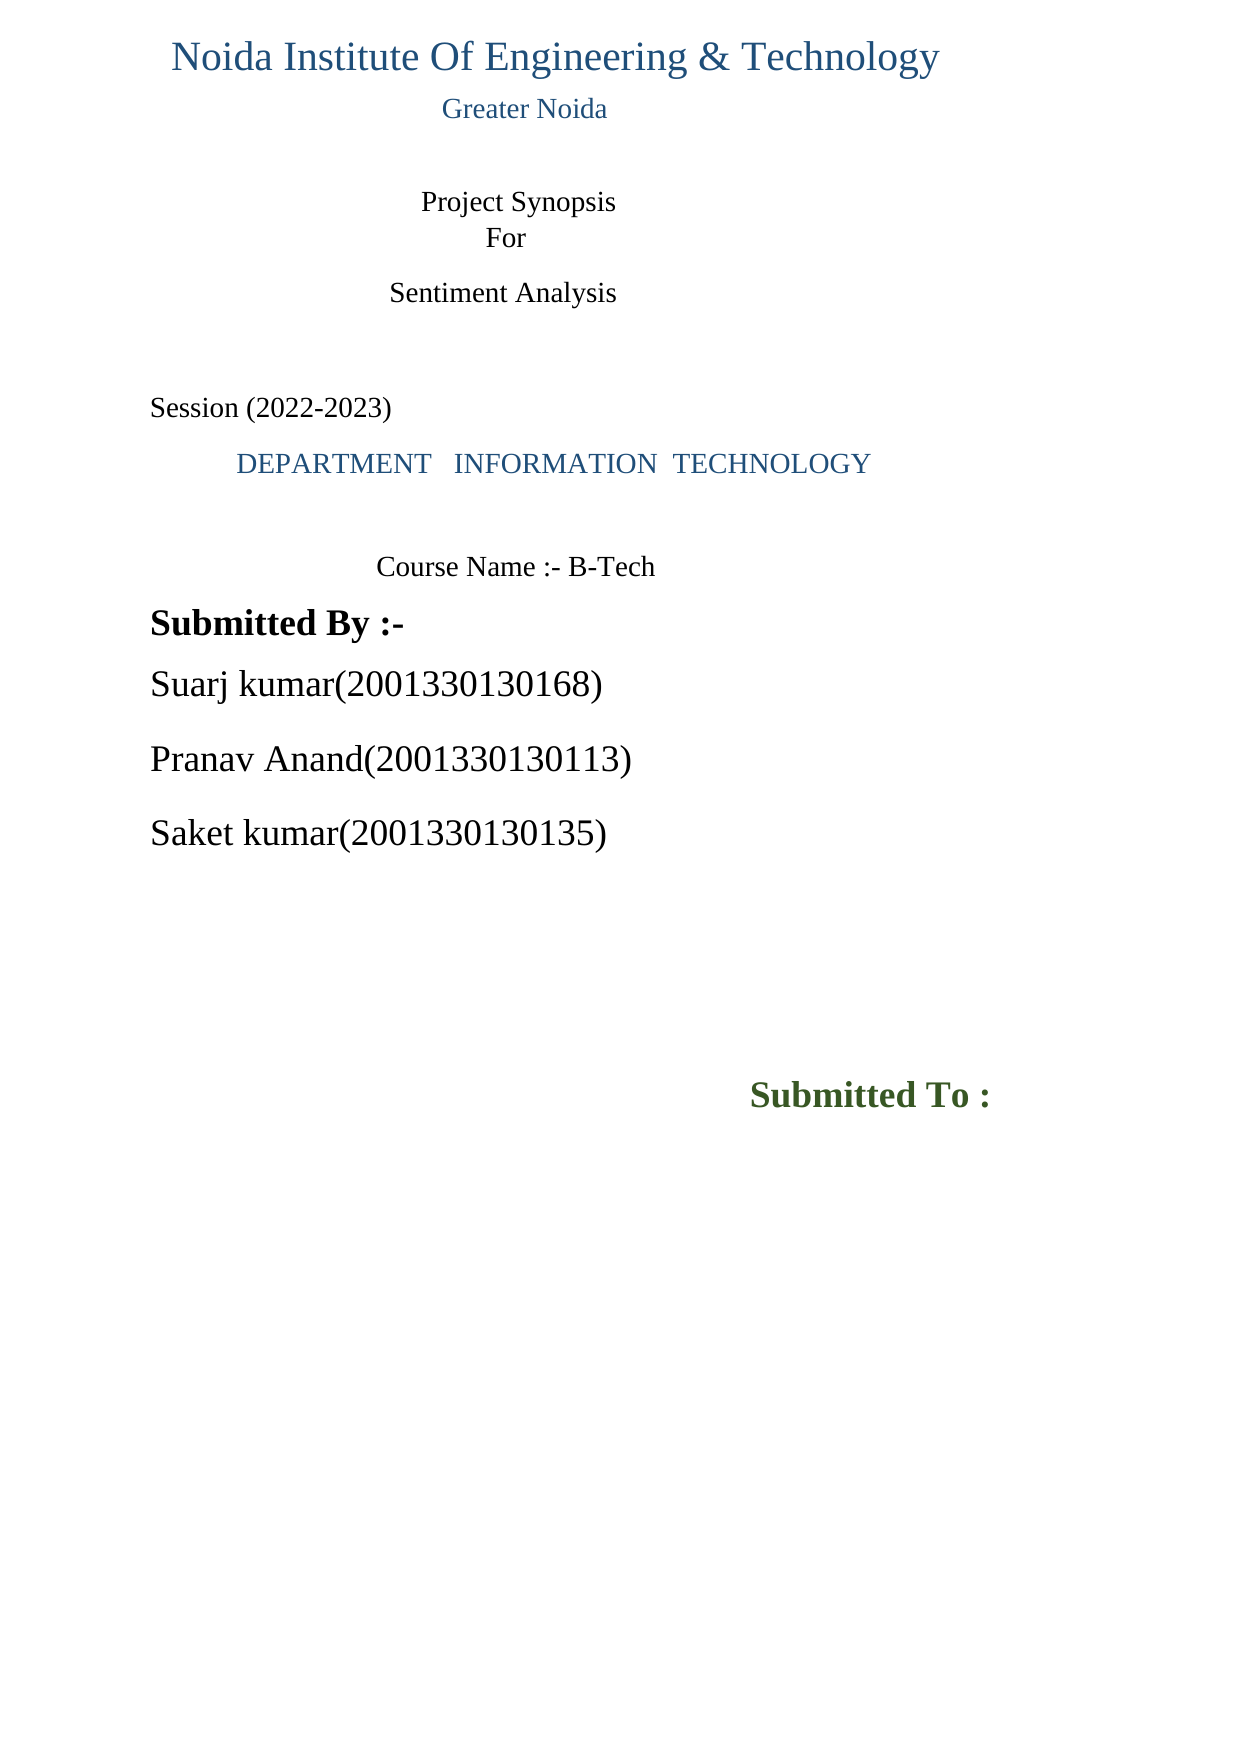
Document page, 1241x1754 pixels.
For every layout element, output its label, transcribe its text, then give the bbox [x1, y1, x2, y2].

text Project Synopsis [150, 185, 1092, 218]
text Suarj kumar(2001330130168) [150, 663, 1098, 705]
text Noida Institute Of Engineering & Technology [150, 31, 1098, 79]
text For [150, 221, 1092, 253]
text Session (2022-2023) [148, 334, 702, 424]
text Sentiment Analysis [148, 276, 1098, 309]
text Greater Noida [150, 91, 1098, 124]
text Pranav Anand(2001330130113) [150, 737, 1098, 779]
text Submitted To : [748, 1035, 1098, 1115]
text Course Name :- B-Tech [150, 550, 1092, 583]
text Saket kumar(2001330130135) [150, 812, 1098, 854]
subtitle DEPARTMENT INFORMATION TECHNOLOGY [148, 446, 1098, 479]
text Submitted By :- [150, 602, 1092, 644]
